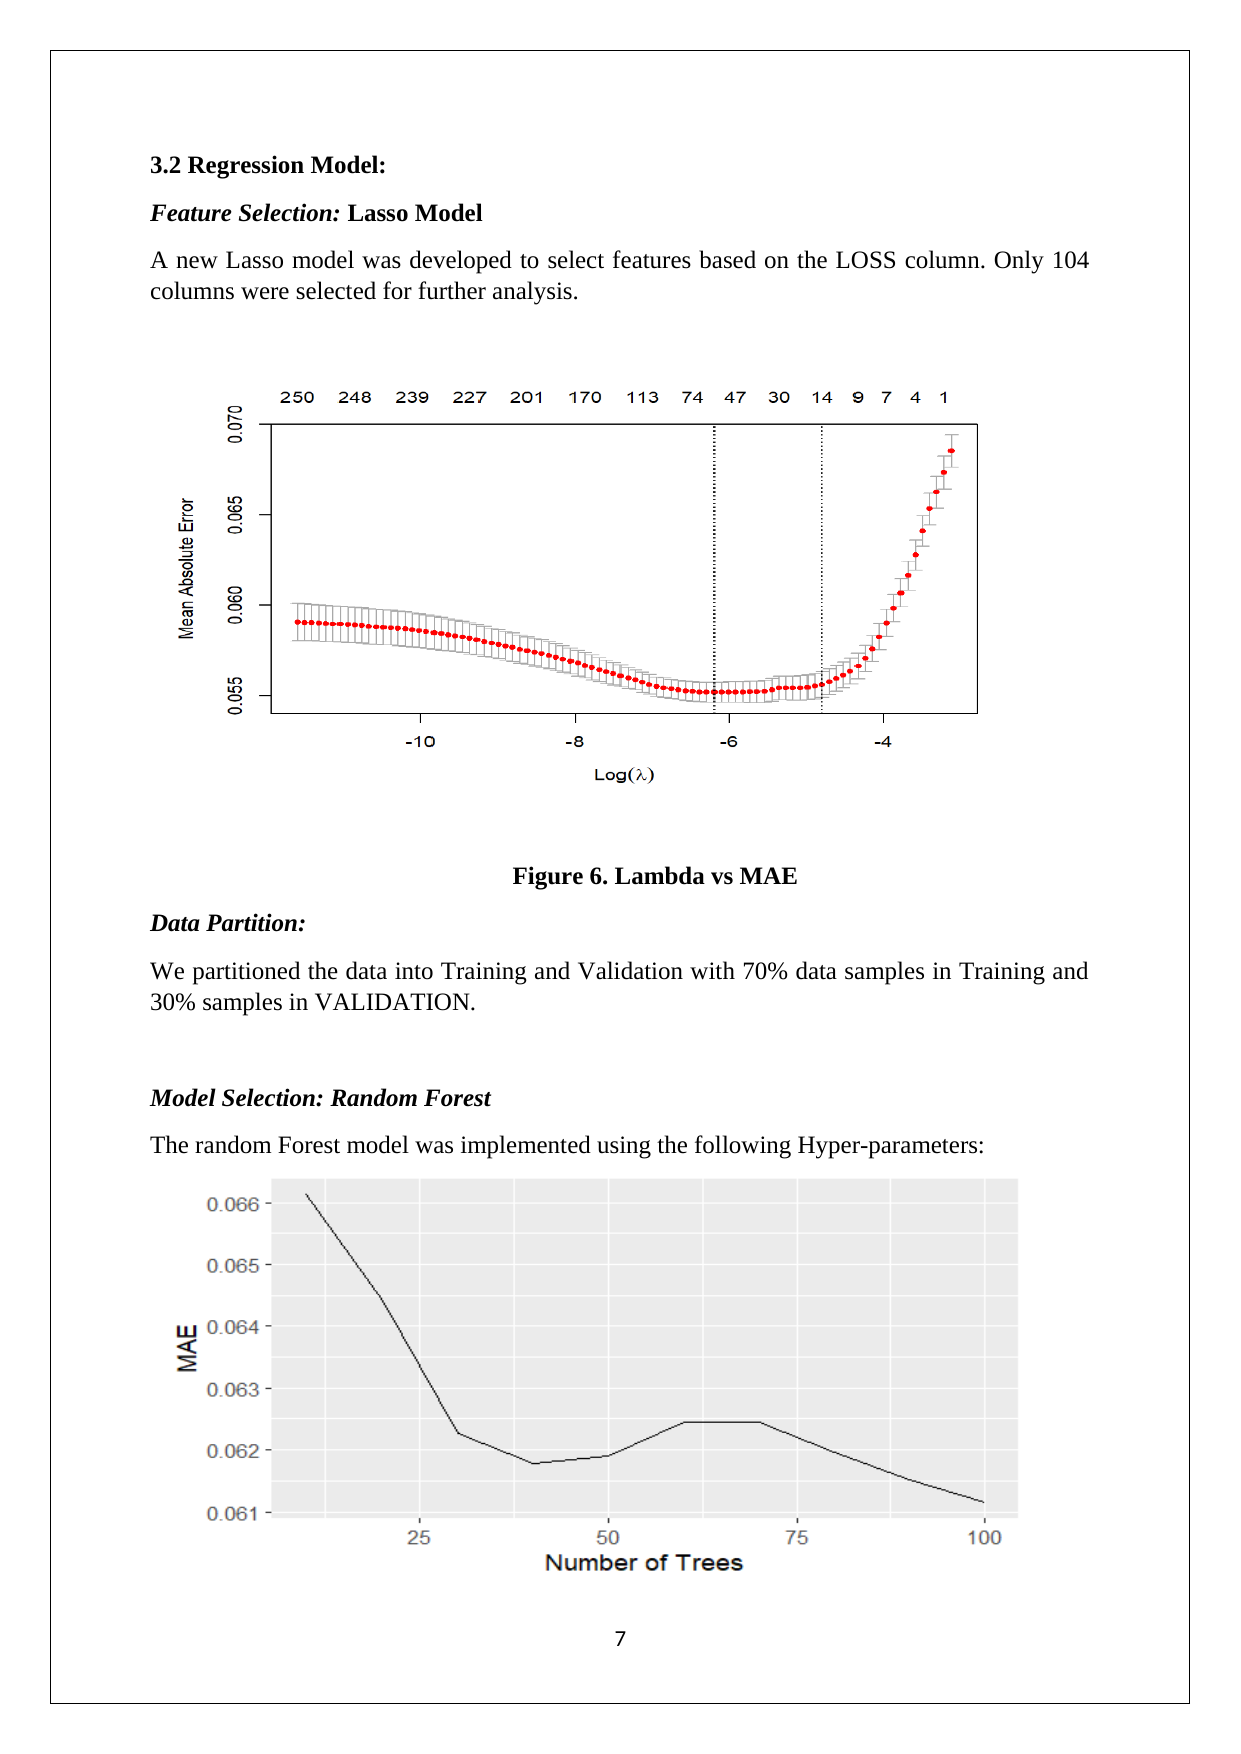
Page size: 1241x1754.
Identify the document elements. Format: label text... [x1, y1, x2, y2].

picture [150, 371, 1091, 793]
text Data Partition: [150, 908, 1090, 937]
text 3.2 Regression Model: [150, 150, 1090, 179]
text A new Lasso model was developed to select features based on the LOSS column. Only 104 columns were selected for further analysis. [150, 245, 1090, 305]
text Model Selection: Random Forest [150, 1083, 1090, 1111]
text Figure 6. Lambda vs MAE [150, 861, 1090, 889]
text Feature Selection: Lasso Model [150, 198, 1090, 226]
text The random Forest model was implemented using the following Hyper-parameters: [150, 1130, 1090, 1159]
text We partitioned the data into Training and Validation with 70% data samples in Training and 30% samples in VALIDATION. [150, 956, 1090, 1016]
picture [167, 1169, 1033, 1587]
